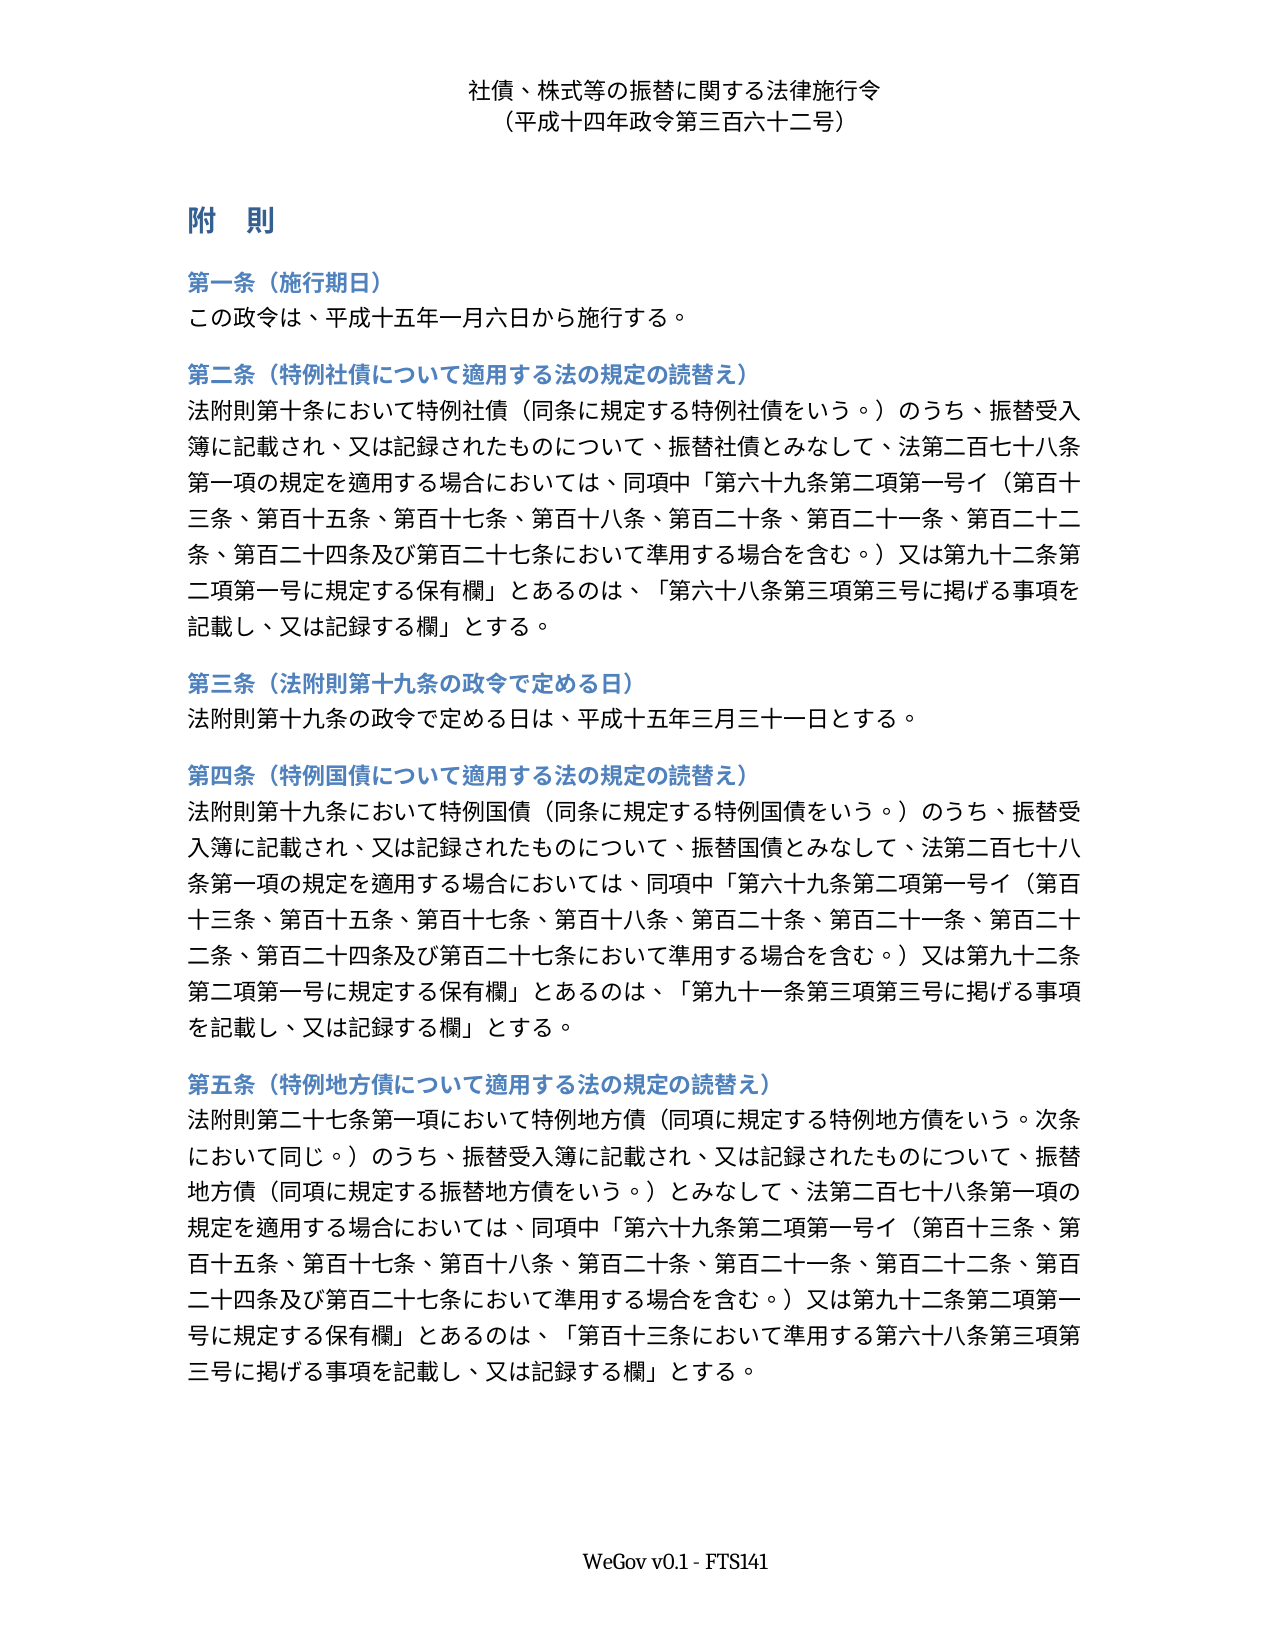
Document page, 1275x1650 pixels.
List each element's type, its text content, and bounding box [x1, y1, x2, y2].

subtitle 附 則 [187, 200, 1087, 240]
text 法附則第二十七条第一項において特例地方債（同項に規定する特例地方債をいう。次条において同じ。）のうち、振替受入簿に記載され、又は記録されたものについて、振替地方債（同項に規定する振替地方債をいう。）とみなして、法第二百七十八条第一項の規定を適用する場合においては、同項中「第六十九条第二項第一号イ（第百十三条、第百十五条、第百十七条、第百十八条、第百二十条、第百二十一条、第百二十二条、第百二十四条及び第百二十七条において準用する場合を含む。）又は第九十二条第二項第一号に規定する保有欄」とあるのは、「第百十三条において準用する第六十八条第三項第三号に掲げる事項を記載し、又は記録する欄」とする。 [187, 1104, 1087, 1387]
text 法附則第十条において特例社債（同条に規定する特例社債をいう。）のうち、振替受入簿に記載され、又は記録されたものについて、振替社債とみなして、法第二百七十八条第一項の規定を適用する場合においては、同項中「第六十九条第二項第一号イ（第百十三条、第百十五条、第百十七条、第百十八条、第百二十条、第百二十一条、第百二十二条、第百二十四条及び第百二十七条において準用する場合を含む。）又は第九十二条第二項第一号に規定する保有欄」とあるのは、「第六十八条第三項第三号に掲げる事項を記載し、又は記録する欄」とする。 [187, 395, 1087, 642]
text 法附則第十九条において特例国債（同条に規定する特例国債をいう。）のうち、振替受入簿に記載され、又は記録されたものについて、振替国債とみなして、法第二百七十八条第一項の規定を適用する場合においては、同項中「第六十九条第二項第一号イ（第百十三条、第百十五条、第百十七条、第百十八条、第百二十条、第百二十一条、第百二十二条、第百二十四条及び第百二十七条において準用する場合を含む。）又は第九十二条第二項第一号に規定する保有欄」とあるのは、「第九十一条第三項第三号に掲げる事項を記載し、又は記録する欄」とする。 [187, 796, 1087, 1043]
subtitle 第五条（特例地方債について適用する法の規定の読替え） [187, 1068, 1087, 1100]
subtitle 第一条（施行期日） [187, 266, 1087, 298]
subtitle 第四条（特例国債について適用する法の規定の読替え） [187, 760, 1087, 791]
subtitle 第三条（法附則第十九条の政令で定める日） [187, 667, 1087, 699]
text 法附則第十九条の政令で定める日は、平成十五年三月三十一日とする。 [187, 703, 1087, 735]
subtitle 第二条（特例社債について適用する法の規定の読替え） [187, 359, 1087, 390]
text この政令は、平成十五年一月六日から施行する。 [187, 302, 1087, 334]
